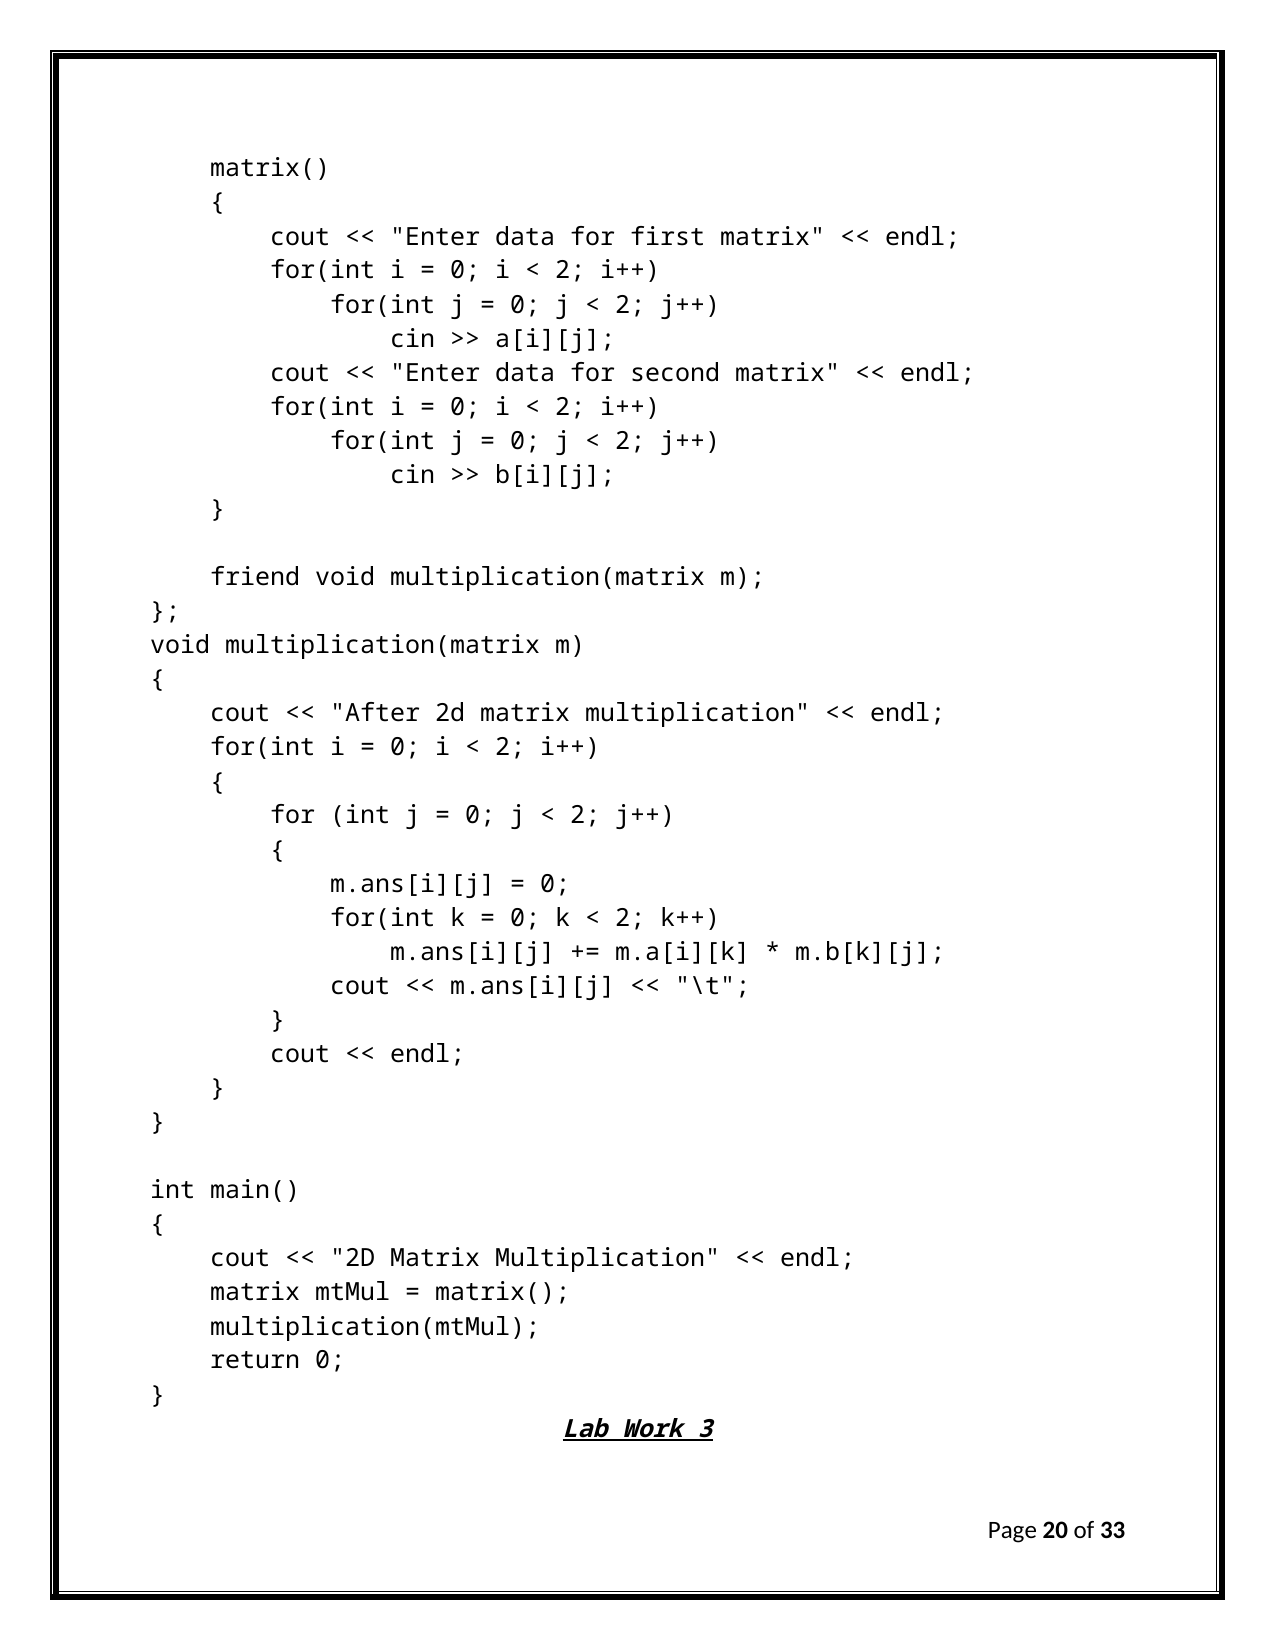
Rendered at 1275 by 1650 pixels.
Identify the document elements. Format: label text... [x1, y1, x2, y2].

text }; [150, 593, 1125, 627]
text cout << "Enter data for second matrix" << endl; [150, 354, 1125, 388]
text Lab Work 3 [150, 1410, 1125, 1444]
text cout << "After 2d matrix multiplication" << endl; [150, 695, 1125, 729]
text cout << endl; [150, 1036, 1125, 1070]
text m.ans[i][j] = 0; [150, 865, 1125, 899]
text for(int i = 0; i < 2; i++) [150, 729, 1125, 763]
text } [150, 1376, 1125, 1410]
text multiplication(mtMul); [150, 1308, 1125, 1342]
text friend void multiplication(matrix m); [150, 559, 1125, 593]
text matrix() [150, 150, 1125, 184]
text cout << m.ans[i][j] << "\t"; [150, 967, 1125, 1002]
text for(int i = 0; i < 2; i++) [150, 252, 1125, 286]
text } [150, 1070, 1125, 1104]
text int main() [150, 1172, 1125, 1206]
text } [150, 1002, 1125, 1036]
text for(int i = 0; i < 2; i++) [150, 388, 1125, 422]
text for(int k = 0; k < 2; k++) [150, 899, 1125, 933]
text { [150, 184, 1125, 218]
text matrix mtMul = matrix(); [150, 1274, 1125, 1308]
text cin >> a[i][j]; [150, 320, 1125, 354]
text { [150, 1206, 1125, 1240]
text } [150, 491, 1125, 525]
text return 0; [150, 1342, 1125, 1376]
text cin >> b[i][j]; [150, 457, 1125, 491]
text { [150, 763, 1125, 797]
text for (int j = 0; j < 2; j++) [150, 797, 1125, 831]
text { [150, 661, 1125, 695]
text for(int j = 0; j < 2; j++) [150, 422, 1125, 457]
text m.ans[i][j] += m.a[i][k] * m.b[k][j]; [150, 933, 1125, 967]
text for(int j = 0; j < 2; j++) [150, 286, 1125, 320]
text } [150, 1104, 1125, 1138]
text void multiplication(matrix m) [150, 627, 1125, 661]
text cout << "2D Matrix Multiplication" << endl; [150, 1240, 1125, 1274]
text cout << "Enter data for first matrix" << endl; [150, 218, 1125, 252]
text { [150, 831, 1125, 865]
